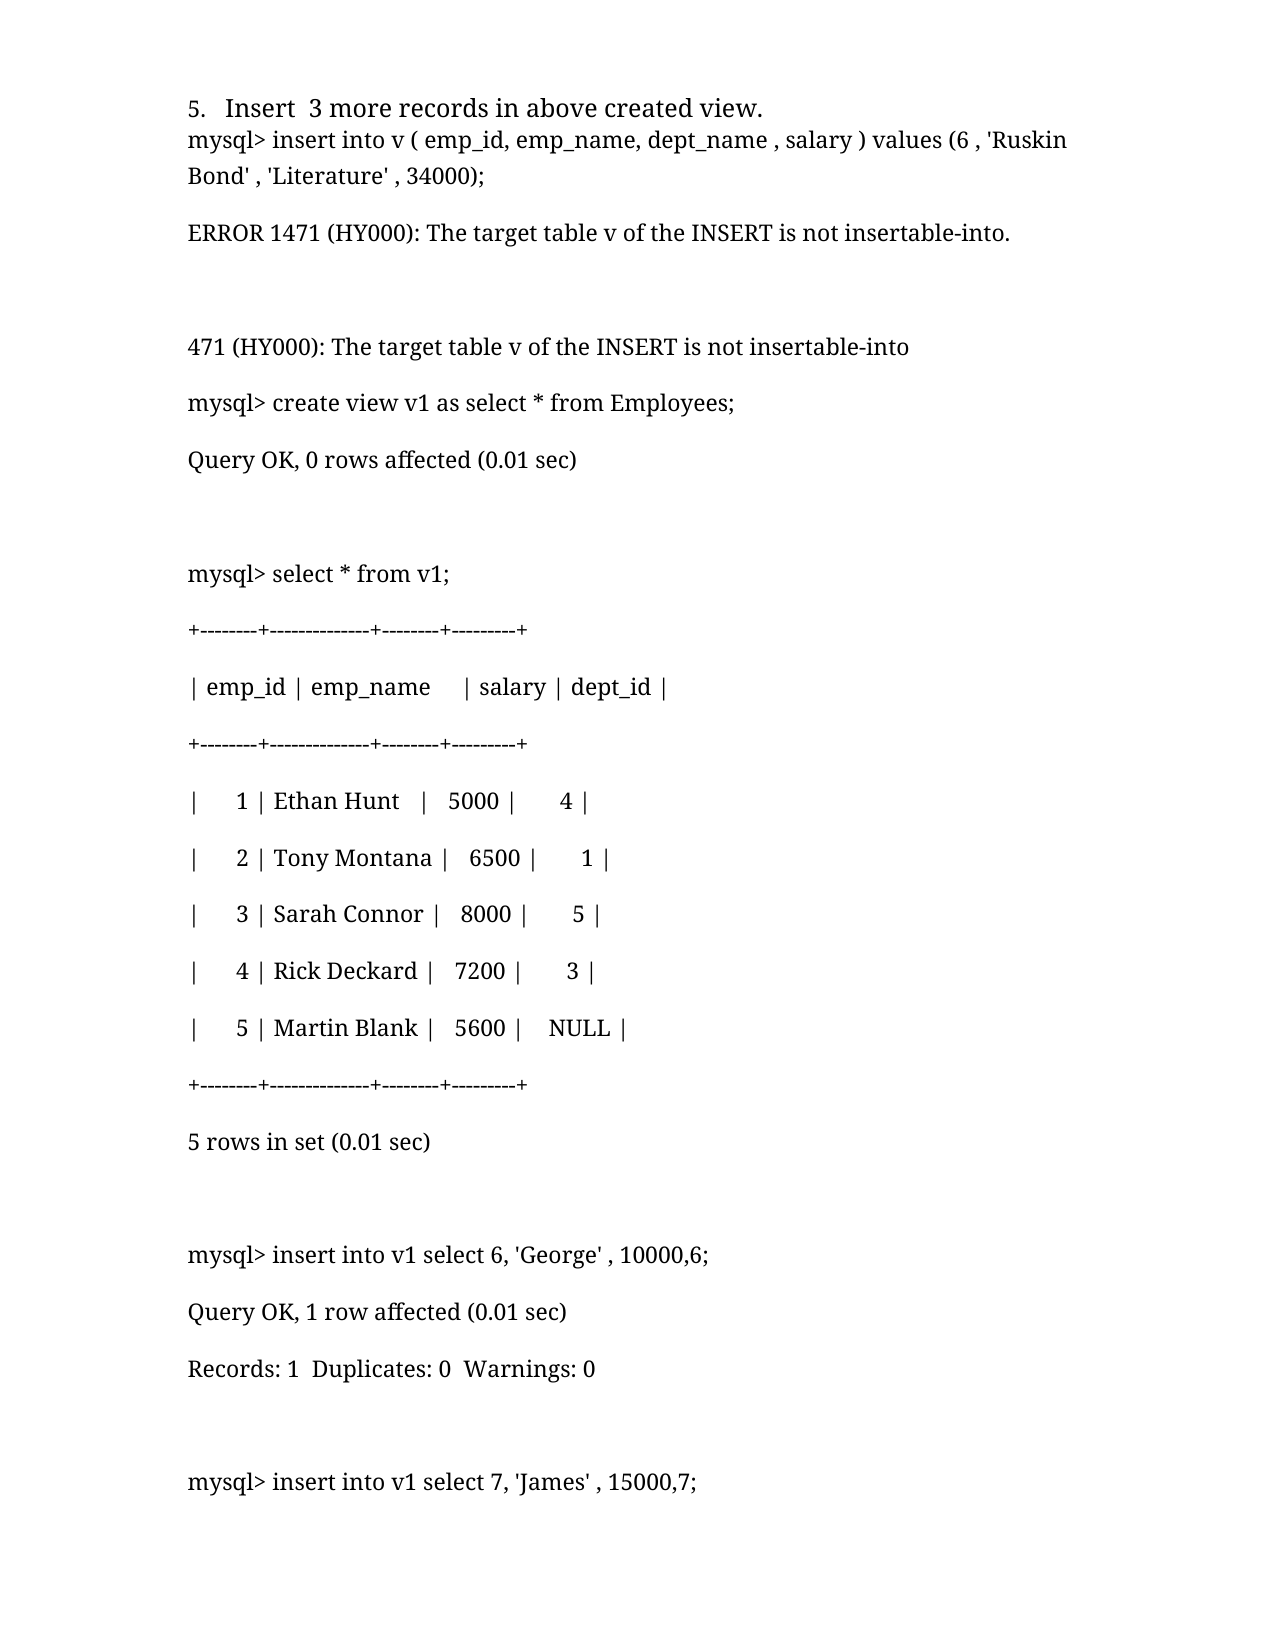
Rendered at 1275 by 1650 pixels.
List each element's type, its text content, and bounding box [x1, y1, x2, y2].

text +--------+--------------+--------+---------+ [150, 1069, 1125, 1100]
text mysql> insert into v1 select 6, 'George' , 10000,6; [150, 1239, 1125, 1270]
text Query OK, 0 rows affected (0.01 sec) [150, 444, 1125, 475]
text | emp_id | emp_name | salary | dept_id | [150, 671, 1125, 702]
text 471 (HY000): The target table v of the INSERT is not insertable-into [150, 331, 1125, 362]
text mysql> insert into v1 select 7, 'James' , 15000,7; [150, 1466, 1125, 1497]
text +--------+--------------+--------+---------+ [150, 728, 1125, 759]
text mysql> create view v1 as select * from Employees; [150, 387, 1125, 419]
text | 3 | Sarah Connor | 8000 | 5 | [150, 898, 1125, 929]
text Query OK, 1 row affected (0.01 sec) [150, 1296, 1125, 1327]
text mysql> select * from v1; [150, 558, 1125, 589]
text | 2 | Tony Montana | 6500 | 1 | [150, 842, 1125, 873]
text 5 rows in set (0.01 sec) [150, 1125, 1125, 1157]
list Insert 3 more records in above created view. [187, 90, 1125, 124]
text mysql> insert into v ( emp_id, emp_name, dept_name , salary ) values (6 , 'Ruskin Bond' , 'Literature' , 34000); [187, 124, 1125, 192]
text ERROR 1471 (HY000): The target table v of the INSERT is not insertable-into. [150, 217, 1125, 248]
text | 4 | Rick Deckard | 7200 | 3 | [150, 955, 1125, 986]
text +--------+--------------+--------+---------+ [150, 614, 1125, 646]
text | 5 | Martin Blank | 5600 | NULL | [150, 1012, 1125, 1043]
text Records: 1 Duplicates: 0 Warnings: 0 [150, 1352, 1125, 1384]
text | 1 | Ethan Hunt | 5000 | 4 | [150, 785, 1125, 816]
